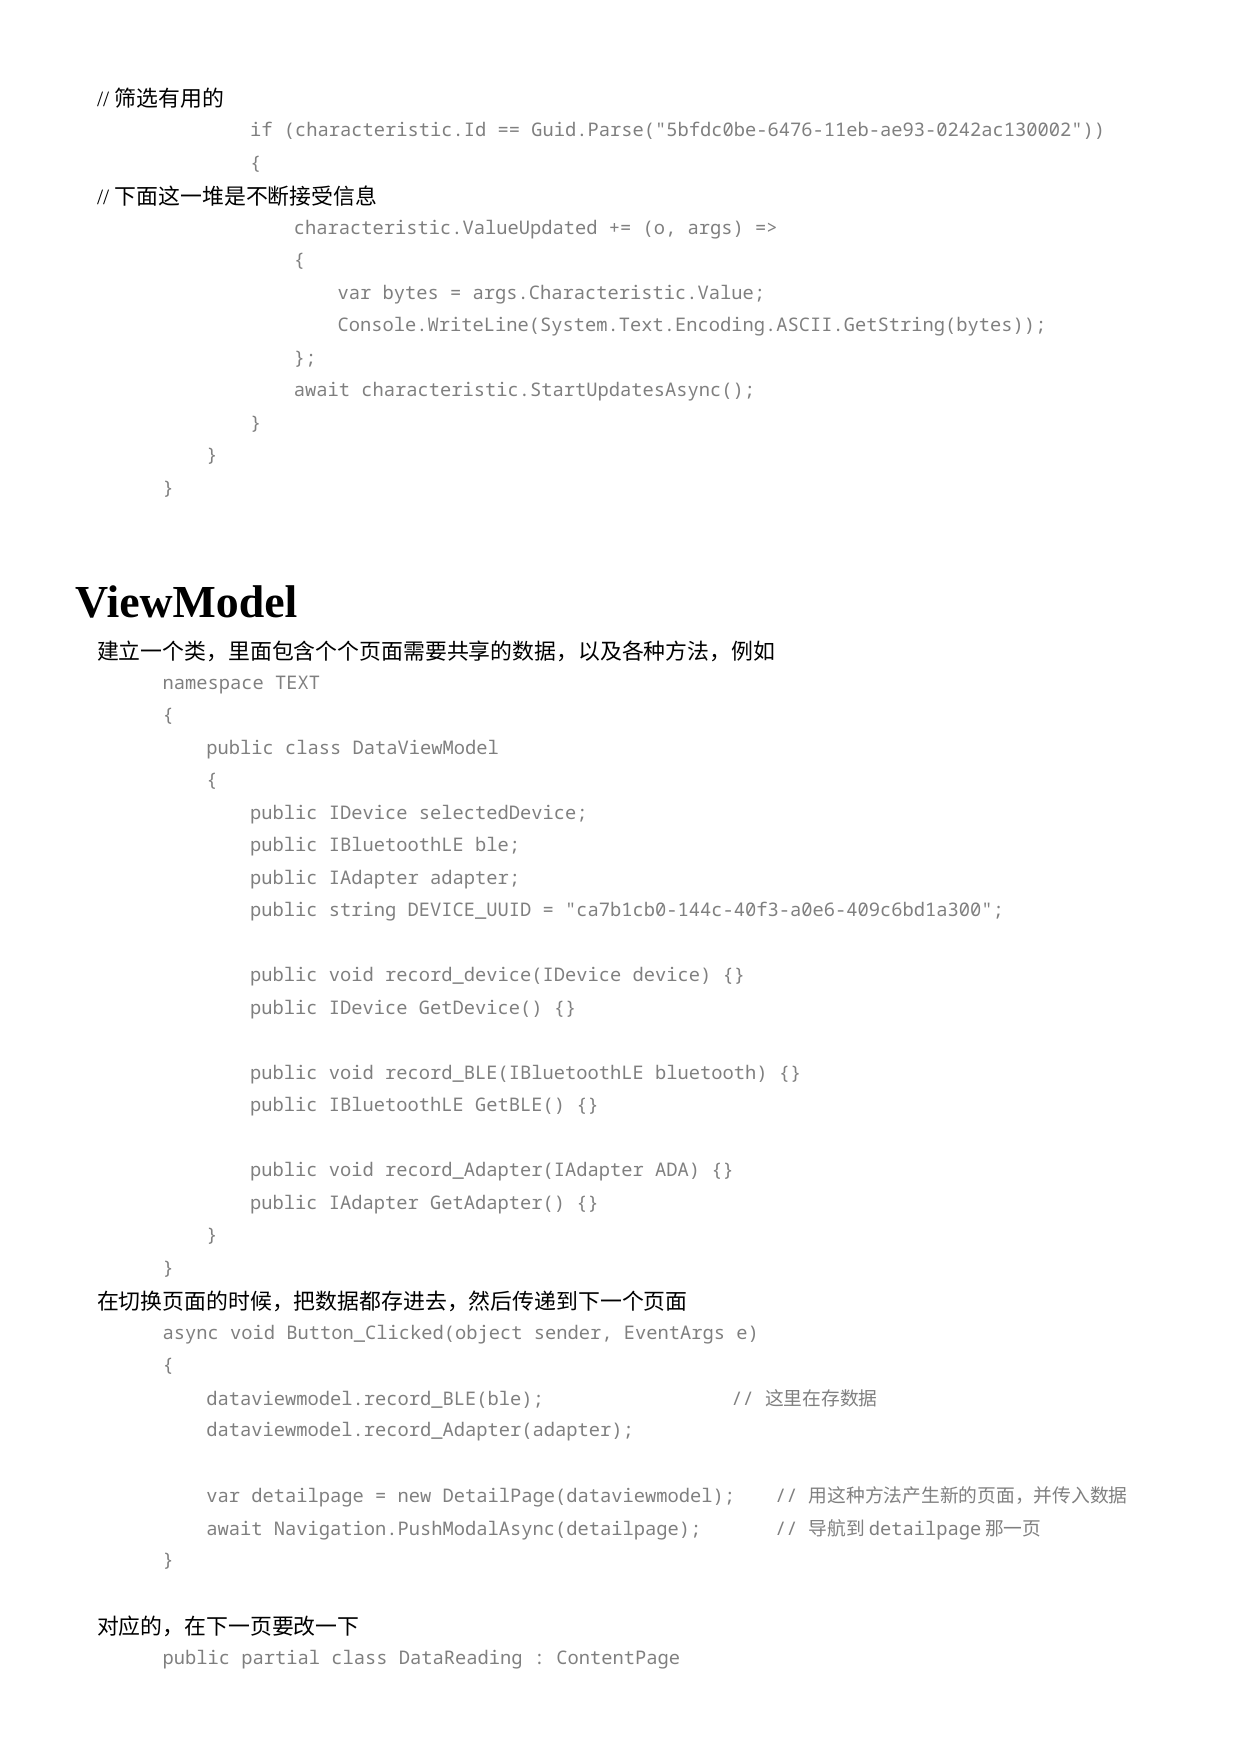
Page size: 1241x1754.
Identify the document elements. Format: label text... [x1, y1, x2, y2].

text public void record_device(IDevice device) {} [162, 958, 1165, 991]
text var bytes = args.Characteristic.Value; [162, 276, 1165, 308]
text { [162, 763, 1165, 796]
text public IDevice GetDevice() {} [162, 991, 1165, 1023]
text 建立一个类，里面包含个个页面需要共享的数据，以及各种方法，例如 [97, 633, 1165, 666]
text characteristic.ValueUpdated += (o, args) => [162, 211, 1165, 243]
text // 筛选有用的 [97, 81, 1165, 113]
text public class DataViewModel [162, 731, 1165, 763]
text public IDevice selectedDevice; [162, 796, 1165, 828]
text public void record_BLE(IBluetoothLE bluetooth) {} [162, 1056, 1165, 1088]
text public partial class DataReading : ContentPage [162, 1641, 1165, 1673]
text var detailpage = new DetailPage(dataviewmodel); // 用这种方法产生新的页面，并传入数据 [162, 1478, 1165, 1511]
text dataviewmodel.record_Adapter(adapter); [162, 1413, 1165, 1446]
text await characteristic.StartUpdatesAsync(); [162, 373, 1165, 406]
text public IAdapter GetAdapter() {} [162, 1186, 1165, 1218]
text { [162, 146, 1165, 178]
text } [162, 1543, 1165, 1576]
text public void record_Adapter(IAdapter ADA) {} [162, 1153, 1165, 1186]
subtitle ViewModel [75, 568, 1165, 633]
text public IBluetoothLE ble; [162, 828, 1165, 861]
text public IBluetoothLE GetBLE() {} [162, 1088, 1165, 1121]
text } [162, 471, 1165, 503]
text if (characteristic.Id == Guid.Parse("5bfdc0be-6476-11eb-ae93-0242ac130002")) [162, 113, 1165, 146]
text 对应的，在下一页要改一下 [97, 1608, 1165, 1641]
text } [162, 1251, 1165, 1283]
text { [162, 1348, 1165, 1381]
text namespace TEXT [162, 666, 1165, 698]
text async void Button_Clicked(object sender, EventArgs e) [162, 1316, 1165, 1348]
text public IAdapter adapter; [162, 861, 1165, 893]
text dataviewmodel.record_BLE(ble); // 这里在存数据 [162, 1381, 1165, 1413]
text } [162, 1218, 1165, 1251]
text }; [162, 341, 1165, 373]
text public string DEVICE_UUID = "ca7b1cb0-144c-40f3-a0e6-409c6bd1a300"; [162, 893, 1165, 926]
text { [162, 698, 1165, 731]
text // 下面这一堆是不断接受信息 [97, 178, 1165, 211]
text 在切换页面的时候，把数据都存进去，然后传递到下一个页面 [97, 1283, 1165, 1316]
text await Navigation.PushModalAsync(detailpage); // 导航到detailpage那一页 [162, 1511, 1165, 1543]
text } [162, 438, 1165, 471]
text { [162, 243, 1165, 276]
text } [162, 406, 1165, 438]
text Console.WriteLine(System.Text.Encoding.ASCII.GetString(bytes)); [162, 308, 1165, 341]
